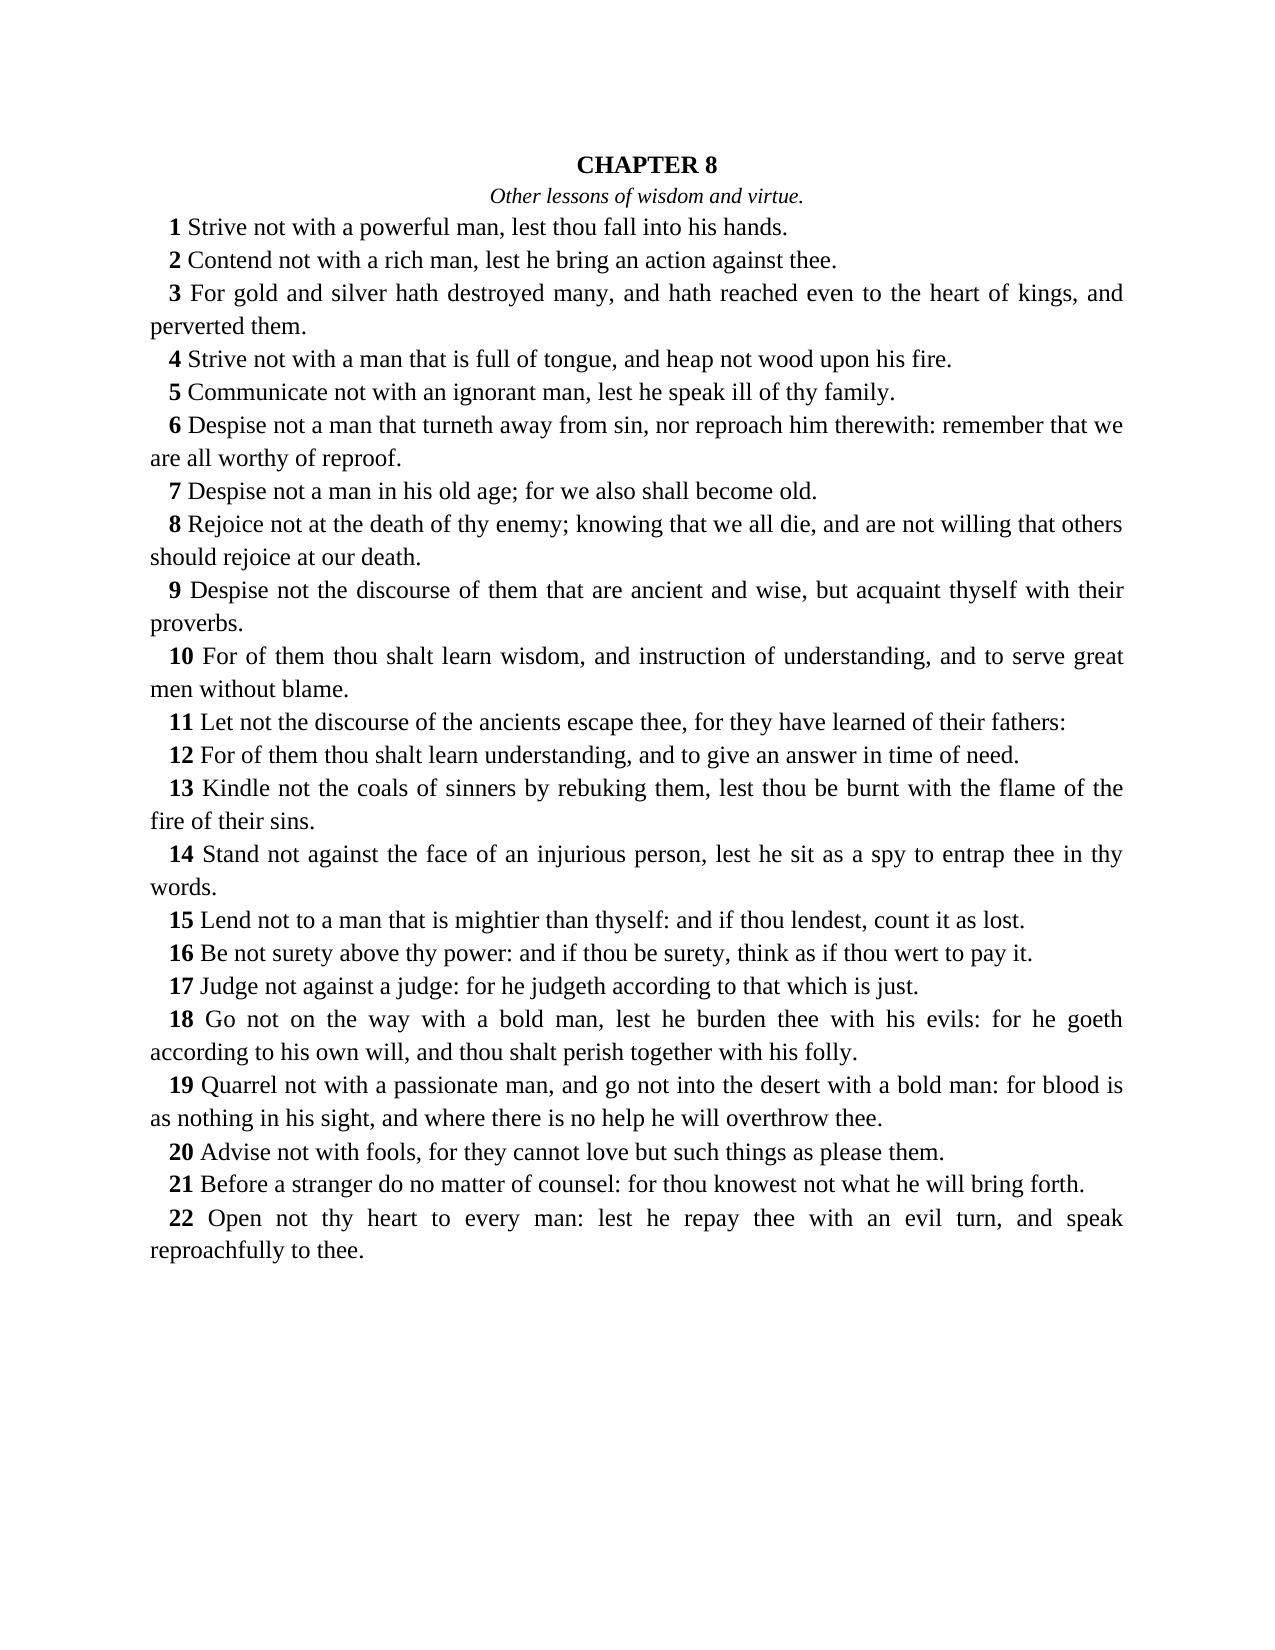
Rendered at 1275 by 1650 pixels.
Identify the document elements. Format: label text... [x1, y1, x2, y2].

text 2 Contend not with a rich man, lest he bring an action against thee. [150, 245, 1125, 274]
text 14 Stand not against the face of an injurious person, lest he sit as a spy to entrap thee in thy words. [150, 839, 1125, 901]
text 13 Kindle not the coals of sinners by rebuking them, lest thou be burnt with the flame of the fire of their sins. [150, 773, 1125, 835]
text 6 Despise not a man that turneth away from sin, nor reproach him therewith: remember that we are all worthy of reproof. [150, 410, 1125, 472]
text 15 Lend not to a man that is mightier than thyself: and if thou lendest, count it as lost. [150, 905, 1125, 934]
text 18 Go not on the way with a bold man, lest he burden thee with his evils: for he goeth according to his own will, and thou shalt perish together with his folly. [150, 1004, 1125, 1066]
text 21 Before a stranger do no matter of counsel: for thou knowest not what he will bring forth. [150, 1169, 1125, 1198]
text 4 Strive not with a man that is full of tongue, and heap not wood upon his fire. [150, 344, 1125, 373]
text 17 Judge not against a judge: for he judgeth according to that which is just. [150, 971, 1125, 1000]
text 5 Communicate not with an ignorant man, lest he speak ill of thy family. [150, 377, 1125, 406]
text 12 For of them thou shalt learn understanding, and to give an answer in time of need. [150, 740, 1125, 769]
text 8 Rejoice not at the death of thy enemy; knowing that we all die, and are not willing that others should rejoice at our death. [150, 509, 1125, 571]
text 3 For gold and silver hath destroyed many, and hath reached even to the heart of kings, and perverted them. [150, 278, 1125, 340]
text Other lessons of wisdom and virtue. [150, 183, 1125, 208]
text 11 Let not the discourse of the ancients escape thee, for they have learned of their fathers: [150, 707, 1125, 736]
text CHAPTER 8 [150, 150, 1125, 179]
text 1 Strive not with a powerful man, lest thou fall into his hands. [150, 212, 1125, 241]
text 19 Quarrel not with a passionate man, and go not into the desert with a bold man: for blood is as nothing in his sight, and where there is no help he will overthrow thee. [150, 1071, 1125, 1132]
text 7 Despise not a man in his old age; for we also shall become old. [150, 476, 1125, 505]
text 22 Open not thy heart to every man: lest he repay thee with an evil turn, and speak reproachfully to thee. [150, 1203, 1125, 1264]
text 9 Despise not the discourse of them that are ancient and wise, but acquaint thyself with their proverbs. [150, 575, 1125, 637]
text 10 For of them thou shalt learn wisdom, and instruction of understanding, and to serve great men without blame. [150, 641, 1125, 703]
text 16 Be not surety above thy power: and if thou be surety, think as if thou wert to pay it. [150, 938, 1125, 967]
text 20 Advise not with fools, for they cannot love but such things as please them. [150, 1137, 1125, 1165]
